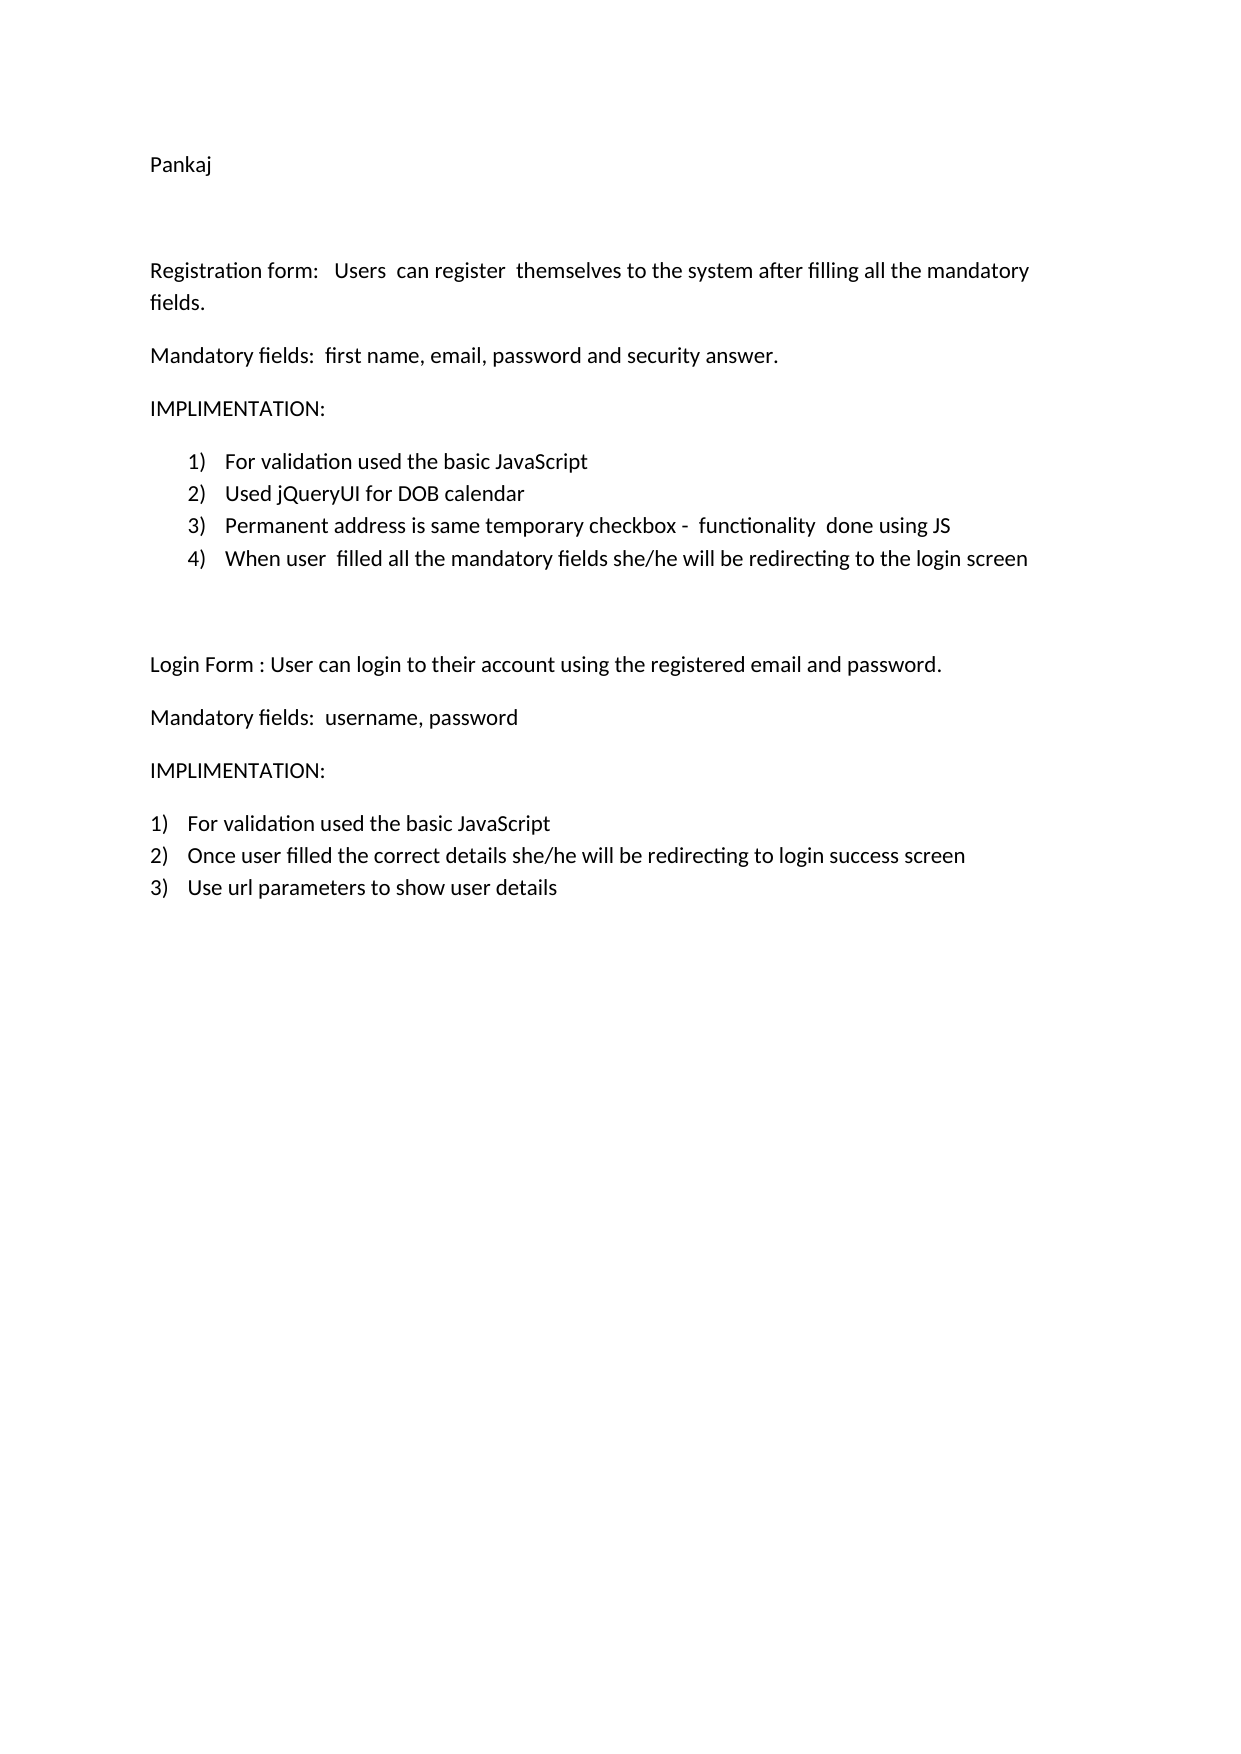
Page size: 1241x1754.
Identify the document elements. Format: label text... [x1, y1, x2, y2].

text Registration form: Users can register themselves to the system after filling all the mandatory fields. [150, 256, 1090, 316]
list Once user filled the correct details she/he will be redirecting to login success screen [150, 841, 1090, 869]
list When user filled all the mandatory fields she/he will be redirecting to the login screen [187, 544, 1090, 572]
list Permanent address is same temporary checkbox - functionality done using JS [187, 512, 1090, 540]
list For validation used the basic JavaScript [187, 447, 1090, 475]
text IMPLIMENTATION: [150, 756, 1090, 784]
list Used jQueryUI for DOB calendar [187, 479, 1090, 507]
text Mandatory fields: username, password [150, 703, 1090, 731]
text Mandatory fields: first name, email, password and security answer. [150, 341, 1090, 369]
list For validation used the basic JavaScript [150, 809, 1090, 837]
list Use url parameters to show user details [150, 873, 1090, 901]
text Login Form : User can login to their account using the registered email and password. [150, 650, 1090, 678]
text IMPLIMENTATION: [150, 394, 1090, 422]
text Pankaj [150, 150, 1090, 178]
